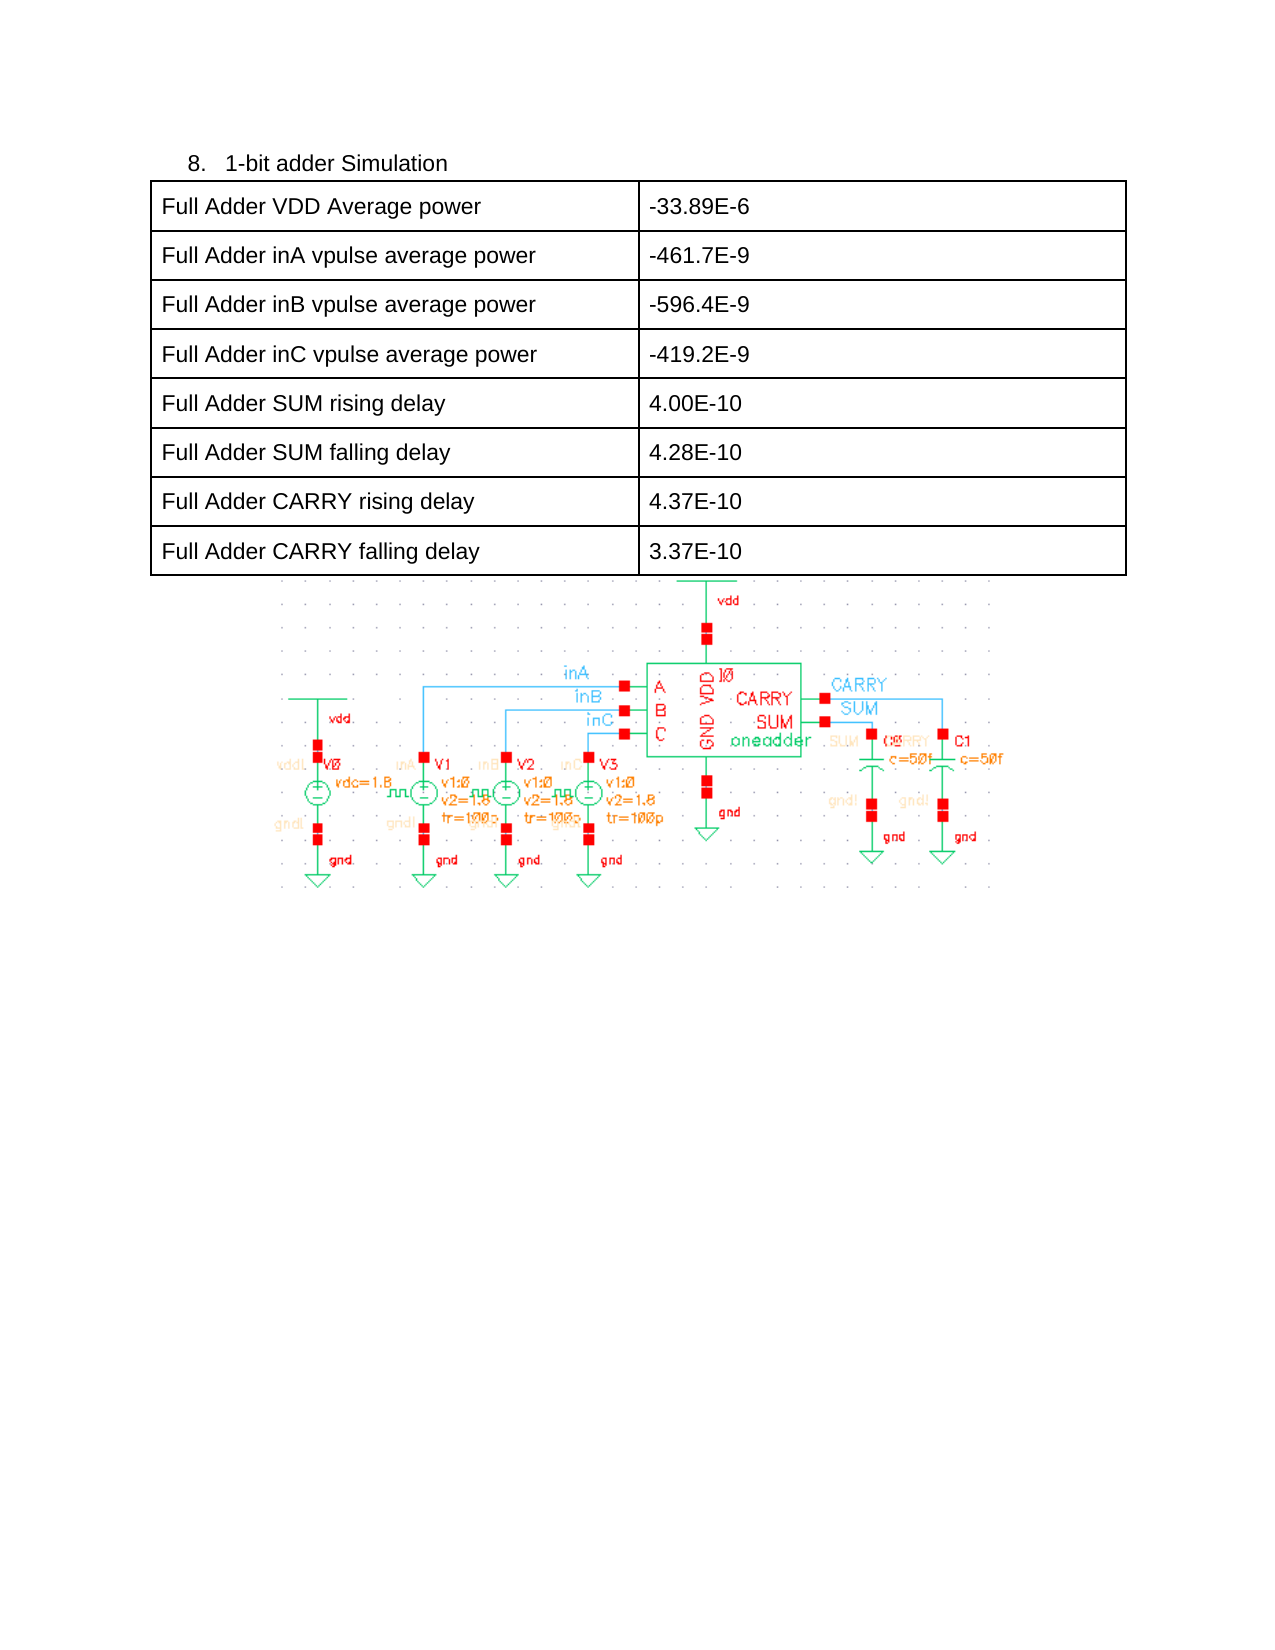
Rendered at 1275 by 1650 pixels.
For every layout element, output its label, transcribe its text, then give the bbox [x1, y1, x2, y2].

table_cell Full Adder CARRY rising delay [152, 478, 638, 525]
table_header Full Adder VDD Average power [152, 182, 638, 229]
table_cell 3.37E-10 [640, 527, 1125, 574]
table_cell 4.28E-10 [640, 429, 1125, 476]
list 1-bit adder Simulation [187, 150, 1125, 176]
table_cell 4.37E-10 [640, 478, 1125, 525]
picture [266, 576, 1009, 901]
table_cell Full Adder CARRY falling delay [152, 527, 638, 574]
table_cell Full Adder SUM rising delay [152, 379, 638, 427]
table_cell Full Adder SUM falling delay [152, 429, 638, 476]
table_header -33.89E-6 [640, 182, 1125, 229]
table_cell -596.4E-9 [640, 281, 1125, 328]
table_cell Full Adder inC vpulse average power [152, 330, 638, 377]
table_cell -419.2E-9 [640, 330, 1125, 377]
table_cell -461.7E-9 [640, 232, 1125, 279]
table_cell 4.00E-10 [640, 379, 1125, 427]
table_cell Full Adder inB vpulse average power [152, 281, 638, 328]
table_cell Full Adder inA vpulse average power [152, 232, 638, 279]
